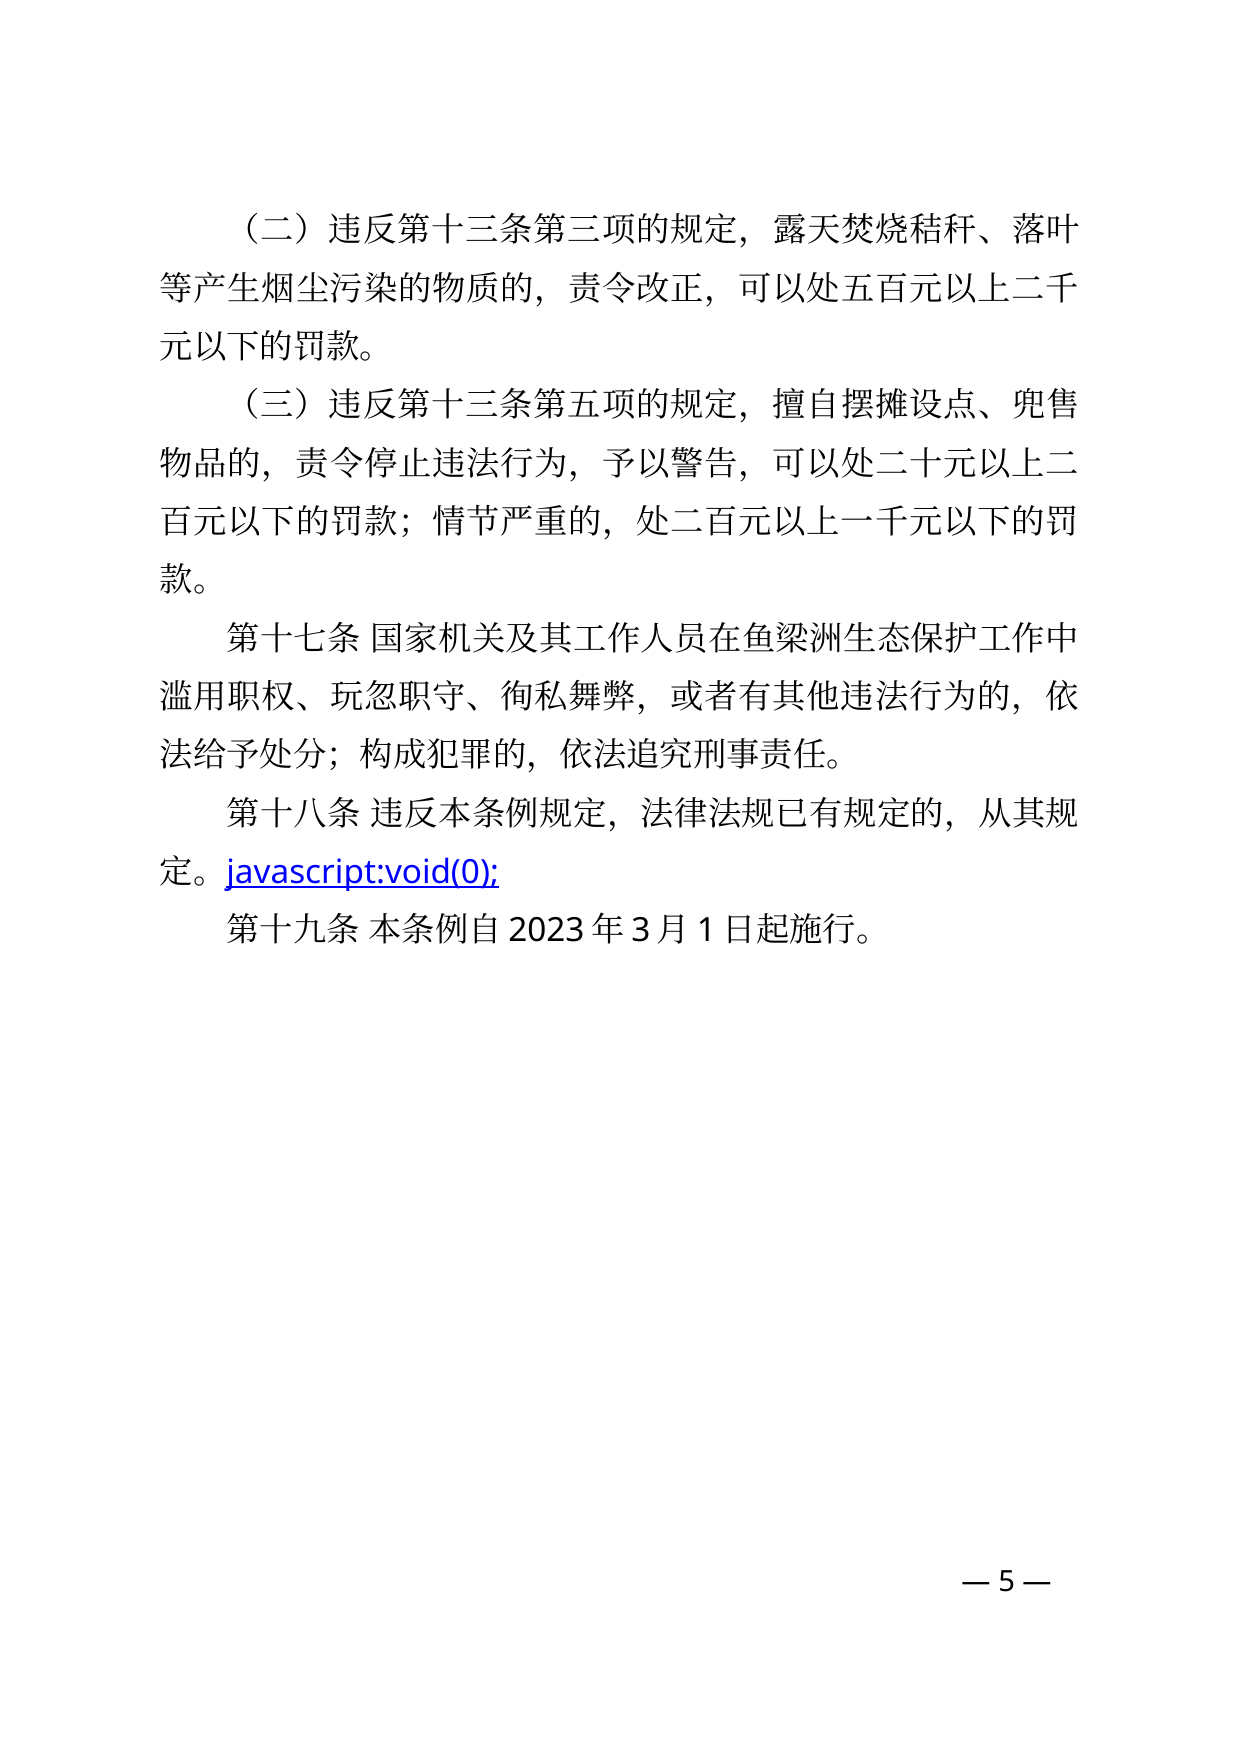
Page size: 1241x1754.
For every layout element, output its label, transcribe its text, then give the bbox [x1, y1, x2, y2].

text 第十七条 国家机关及其工作人员在鱼梁洲生态保护工作中滥用职权、玩忽职守、徇私舞弊，或者有其他违法行为的，依法给予处分；构成犯罪的，依法追究刑事责任。 [159, 603, 1081, 778]
text （三）违反第十三条第五项的规定，擅自摆摊设点、兜售物品的，责令停止违法行为，予以警告，可以处二十元以上二百元以下的罚款；情节严重的，处二百元以上一千元以下的罚款。 [159, 370, 1081, 603]
text 第十九条 本条例自2023年3月1日起施行。 [159, 895, 1081, 953]
text （二）违反第十三条第三项的规定，露天焚烧秸秆、落叶等产生烟尘污染的物质的，责令改正，可以处五百元以上二千元以下的罚款。 [159, 195, 1081, 370]
text 第十八条 违反本条例规定，法律法规已有规定的，从其规定。javascript:void(0); [159, 778, 1081, 895]
